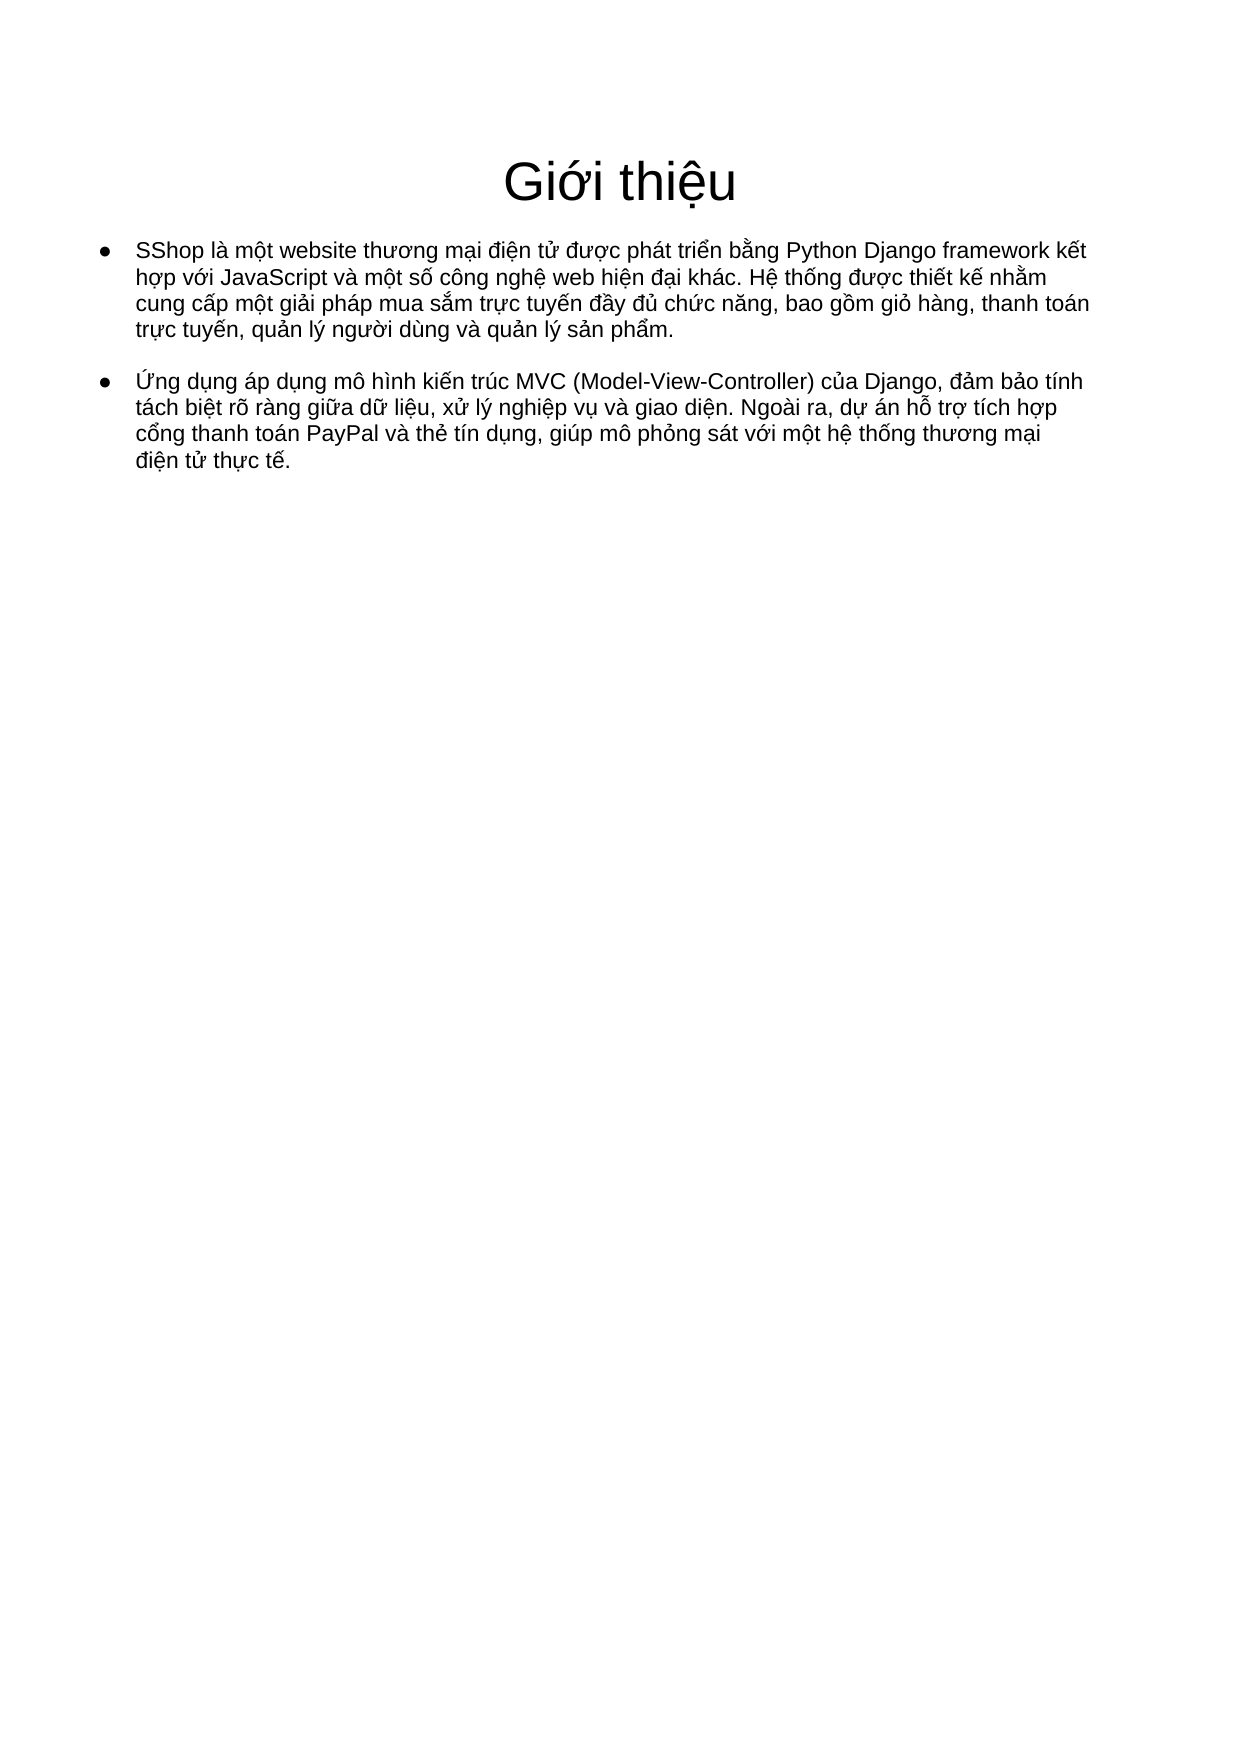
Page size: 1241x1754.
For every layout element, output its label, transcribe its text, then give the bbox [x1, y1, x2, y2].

list SShop là một website thương mại điện tử được phát triển bằng Python Django framework kết hợp với JavaScript và một số công nghệ web hiện đại khác. Hệ thống được thiết kế nhằm cung cấp một giải pháp mua sắm trực tuyến đầy đủ chức năng, bao gồm giỏ hàng, thanh toán trực tuyến, quản lý người dùng và quản lý sản phẩm. [98, 237, 1090, 343]
title Giới thiệu [150, 150, 1090, 212]
list Ứng dụng áp dụng mô hình kiến trúc MVC (Model-View-Controller) của Django, đảm bảo tính tách biệt rõ ràng giữa dữ liệu, xử lý nghiệp vụ và giao diện. Ngoài ra, dự án hỗ trợ tích hợp cổng thanh toán PayPal và thẻ tín dụng, giúp mô phỏng sát với một hệ thống thương mại điện tử thực tế. [98, 368, 1090, 473]
